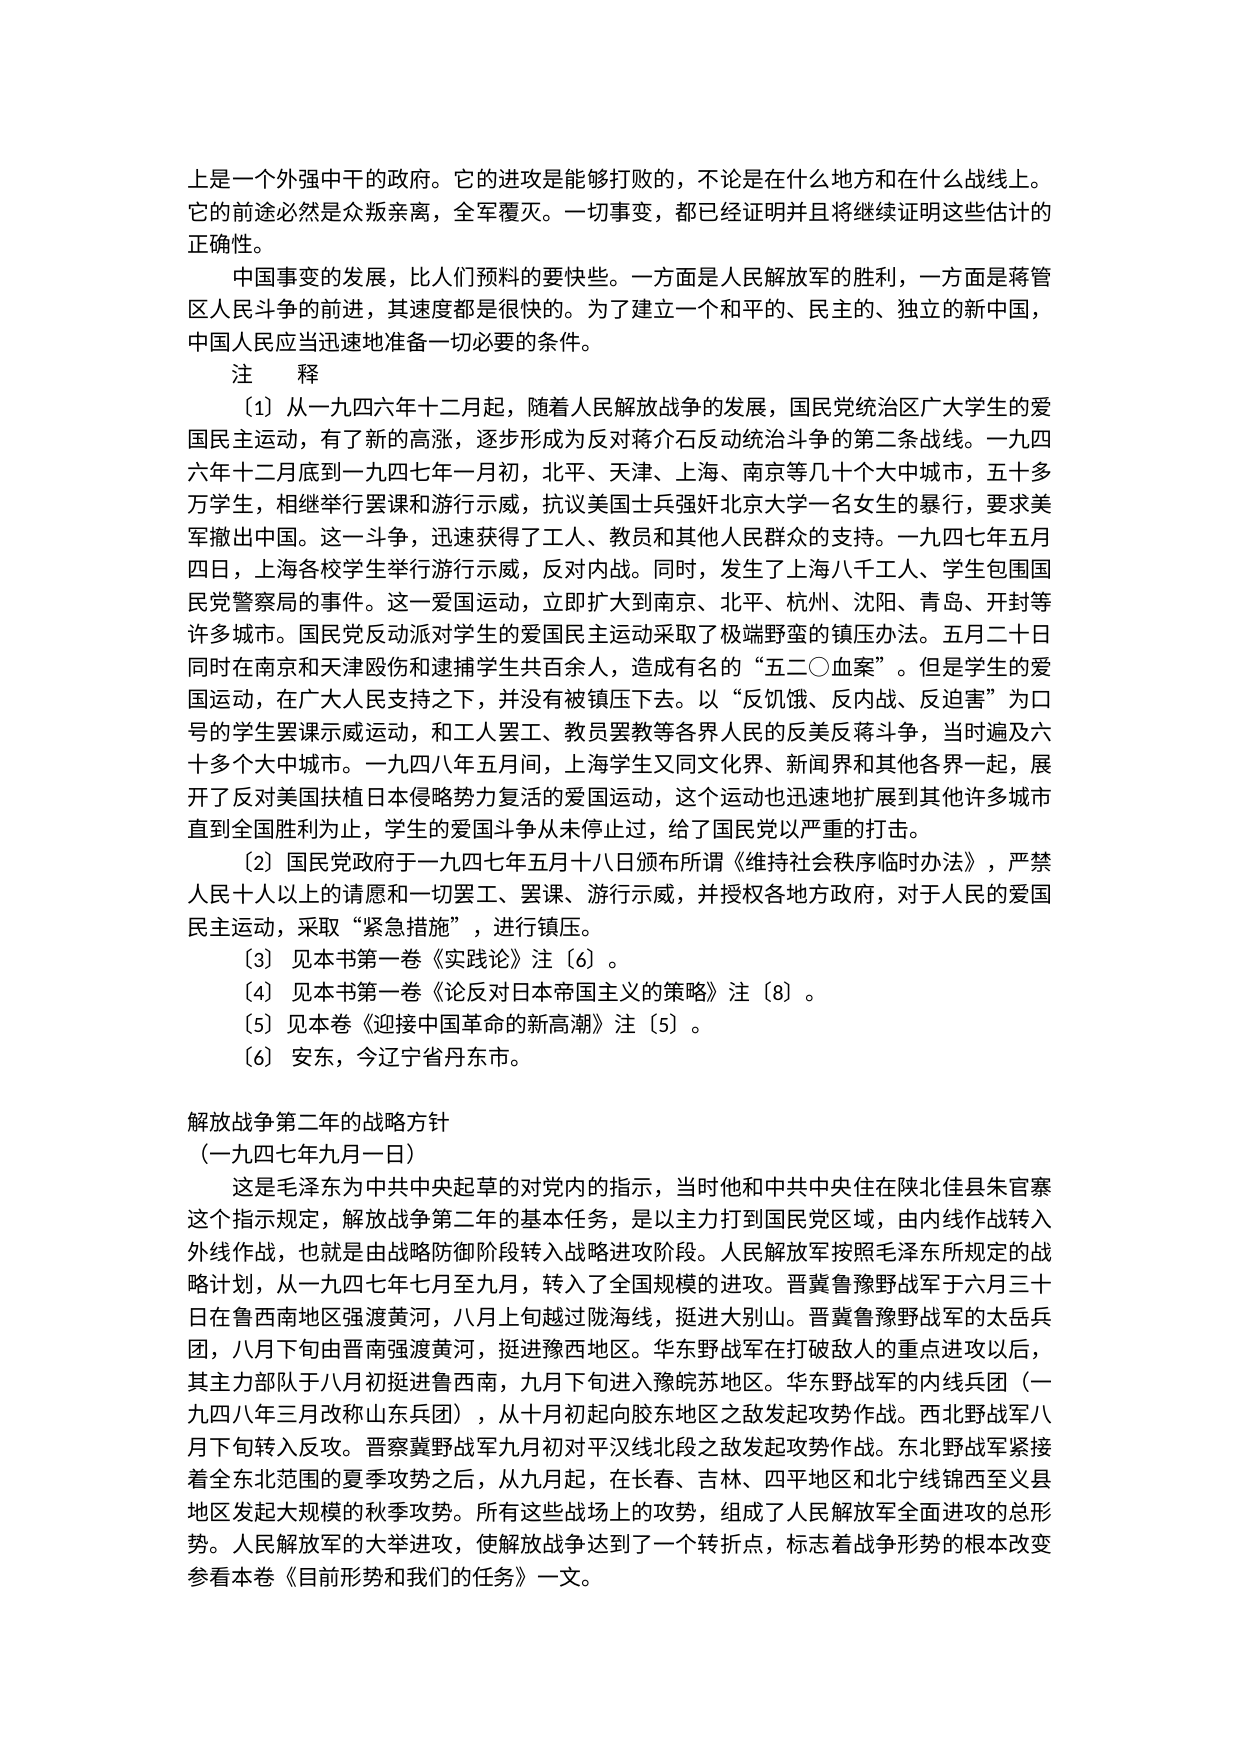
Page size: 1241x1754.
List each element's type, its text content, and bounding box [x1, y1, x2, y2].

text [187, 162, 1053, 259]
text 中国事变的发展，比人们预料的要快些。一方面是人民解放军的胜利，一方面是蒋管区人民斗争的前进，其速度都是很快的。为了建立一个和平的、民主的、独立的新中国，中国人民应当迅速地准备一切必要的条件。 [187, 259, 1053, 357]
text （一九四七年九月一日） [187, 1137, 1053, 1169]
text 〔5〕见本卷《迎接中国革命的新高潮》注〔5〕。 [187, 1007, 1053, 1039]
text 注 释 [187, 357, 1053, 389]
text 〔4〕 见本书第一卷《论反对日本帝国主义的策略》注〔8〕。 [187, 974, 1053, 1007]
text 这是毛泽东为中共中央起草的对党内的指示，当时他和中共中央住在陕北佳县朱官寨。这个指示规定，解放战争第二年的基本任务，是以主力打到国民党区域，由内线作战转入外线作战，也就是由战略防御阶段转入战略进攻阶段。人民解放军按照毛泽东所规定的战略计划，从一九四七年七月至九月，转入了全国规模的进攻。晋冀鲁豫野战军于六月三十日在鲁西南地区强渡黄河，八月上旬越过陇海线，挺进大别山。晋冀鲁豫野战军的太岳兵团，八月下旬由晋南强渡黄河，挺进豫西地区。华东野战军在打破敌人的重点进攻以后，其主力部队于八月初挺进鲁西南，九月下旬进入豫皖苏地区。华东野战军的内线兵团（一九四八年三月改称山东兵团），从十月初起向胶东地区之敌发起攻势作战。西北野战军八月下旬转入反攻。晋察冀野战军九月初对平汉线北段之敌发起攻势作战。东北野战军紧接着全东北范围的夏季攻势之后，从九月起，在长春、吉林、四平地区和北宁线锦西至义县地区发起大规模的秋季攻势。所有这些战场上的攻势，组成了人民解放军全面进攻的总形势。人民解放军的大举进攻，使解放战争达到了一个转折点，标志着战争形势的根本改变，参看本卷《目前形势和我们的任务》一文。 [187, 1169, 1053, 1592]
text 〔3〕 见本书第一卷《实践论》注〔6〕。 [187, 942, 1053, 974]
text 〔1〕从一九四六年十二月起，随着人民解放战争的发展，国民党统治区广大学生的爱国民主运动，有了新的高涨，逐步形成为反对蒋介石反动统治斗争的第二条战线。一九四六年十二月底到一九四七年一月初，北平、天津、上海、南京等几十个大中城市，五十多万学生，相继举行罢课和游行示威，抗议美国士兵强奸北京大学一名女生的暴行，要求美军撤出中国。这一斗争，迅速获得了工人、教员和其他人民群众的支持。一九四七年五月四日，上海各校学生举行游行示威，反对内战。同时，发生了上海八千工人、学生包围国民党警察局的事件。这一爱国运动，立即扩大到南京、北平、杭州、沈阳、青岛、开封等许多城市。国民党反动派对学生的爱国民主运动采取了极端野蛮的镇压办法。五月二十日，同时在南京和天津殴伤和逮捕学生共百余人，造成有名的“五二○血案”。但是学生的爱国运动，在广大人民支持之下，并没有被镇压下去。以“反饥饿、反内战、反迫害”为口号的学生罢课示威运动，和工人罢工、教员罢教等各界人民的反美反蒋斗争，当时遍及六十多个大中城市。一九四八年五月间，上海学生又同文化界、新闻界和其他各界一起，展开了反对美国扶植日本侵略势力复活的爱国运动，这个运动也迅速地扩展到其他许多城市。直到全国胜利为止，学生的爱国斗争从未停止过，给了国民党以严重的打击。 [187, 389, 1053, 844]
text 〔2〕国民党政府于一九四七年五月十八日颁布所谓《维持社会秩序临时办法》，严禁人民十人以上的请愿和一切罢工、罢课、游行示威，并授权各地方政府，对于人民的爱国民主运动，采取“紧急措施”，进行镇压。 [187, 844, 1053, 942]
text 解放战争第二年的战略方针 [187, 1104, 1053, 1137]
text 〔6〕 安东，今辽宁省丹东市。 [187, 1039, 1053, 1072]
